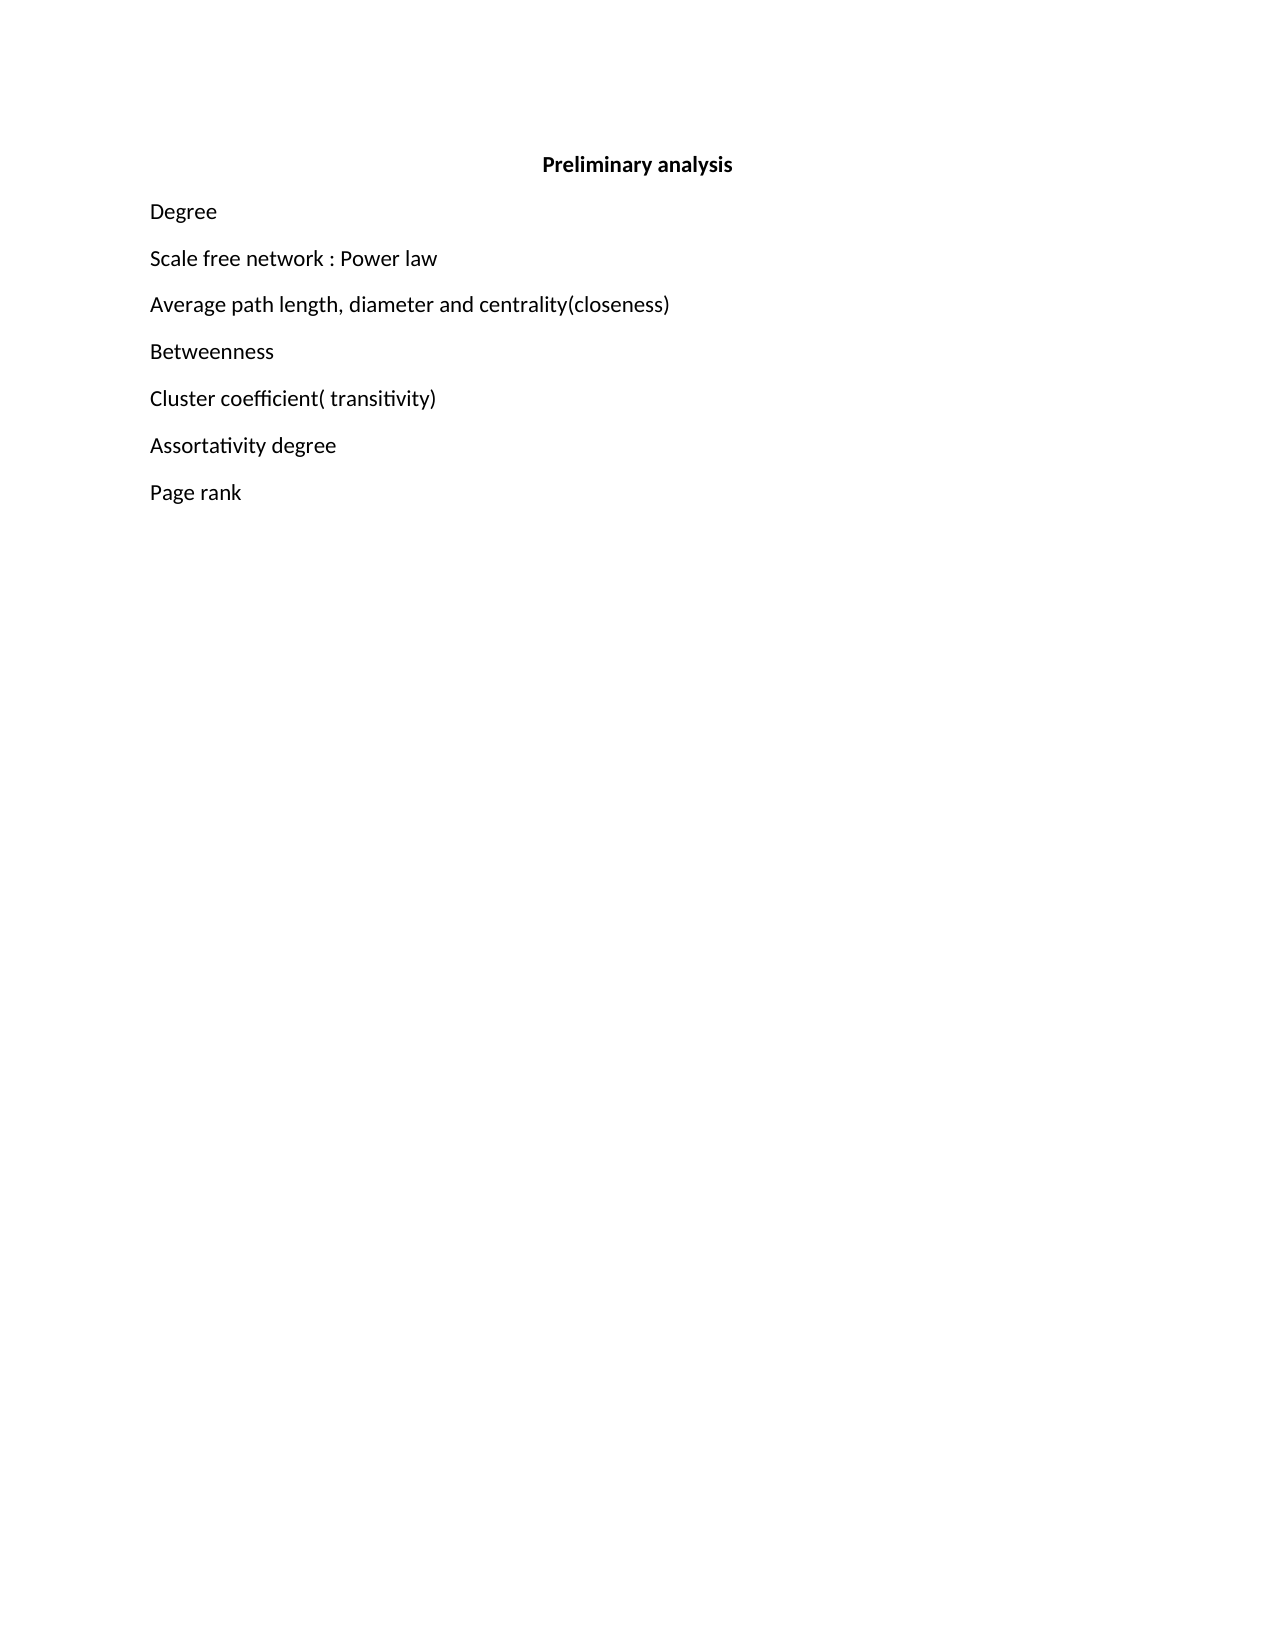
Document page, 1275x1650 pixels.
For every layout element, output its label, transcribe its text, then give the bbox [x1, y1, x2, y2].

text Average path length, diameter and centrality(closeness) [150, 291, 1125, 319]
text Degree [150, 197, 1125, 225]
text Page rank [150, 478, 1125, 506]
text Preliminary analysis [150, 150, 1125, 178]
text Scale free network : Power law [150, 244, 1125, 272]
text Betweenness [150, 337, 1125, 366]
text Cluster coefficient( transitivity) [150, 384, 1125, 412]
text Assortativity degree [150, 431, 1125, 459]
